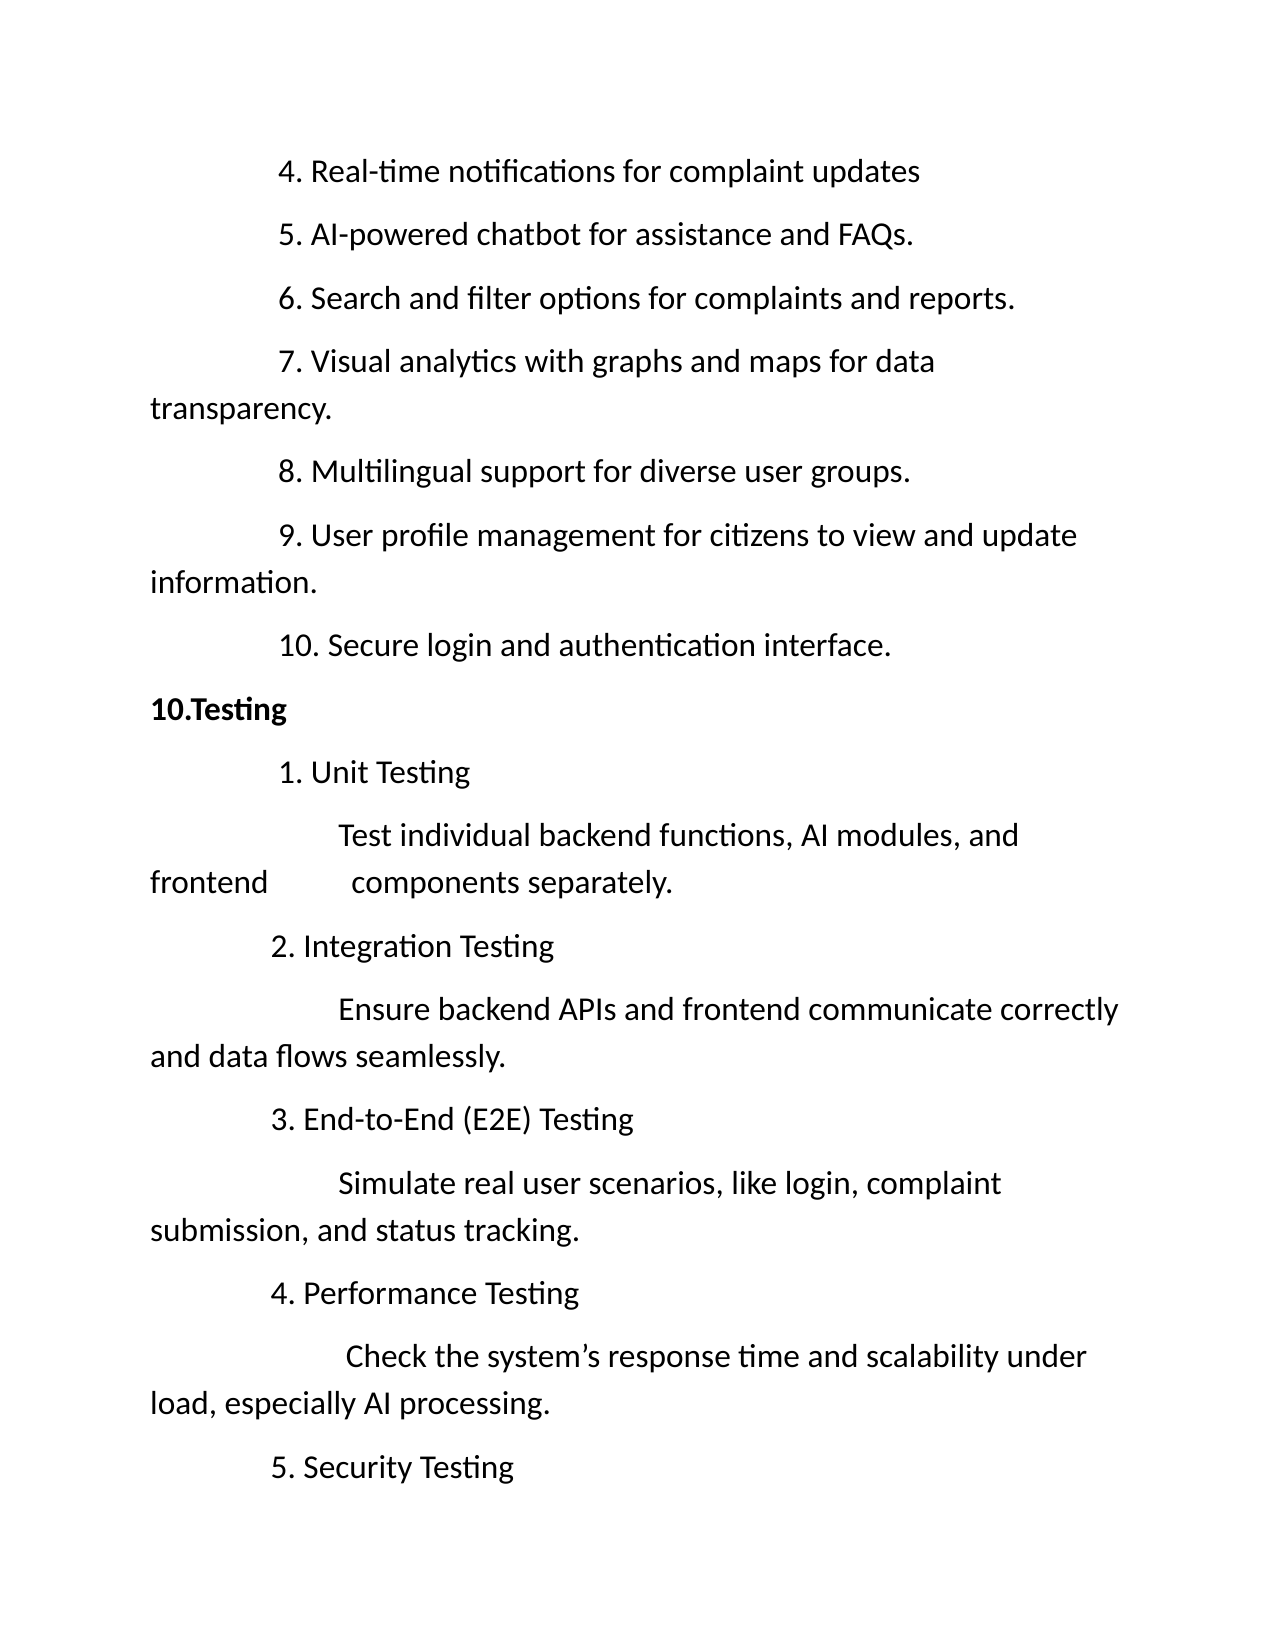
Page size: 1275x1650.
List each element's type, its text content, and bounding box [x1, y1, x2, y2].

text 8. Multilingual support for diverse user groups. [150, 451, 1125, 491]
text 4. Performance Testing [150, 1272, 1125, 1313]
text 10. Secure login and authentication interface. [150, 624, 1125, 665]
text 1. Unit Testing [150, 751, 1125, 792]
text 10.Testing [150, 688, 1125, 728]
text 4. Real-time notifications for complaint updates [150, 150, 1125, 191]
text Simulate real user scenarios, like login, complaint submission, and status tracking. [150, 1162, 1125, 1249]
text Test individual backend functions, AI modules, and frontend components separately. [150, 814, 1125, 902]
text Ensure backend APIs and frontend communicate correctly and data flows seamlessly. [150, 988, 1125, 1076]
text 5. Security Testing [150, 1446, 1125, 1486]
text 5. AI-powered chatbot for assistance and FAQs. [150, 213, 1125, 254]
text 2. Integration Testing [150, 925, 1125, 965]
text 6. Search and filter options for complaints and reports. [150, 277, 1125, 318]
text 3. End-to-End (E2E) Testing [150, 1098, 1125, 1139]
text Check the system’s response time and scalability under load, especially AI processing. [150, 1335, 1125, 1423]
text 9. User profile management for citizens to view and update information. [150, 514, 1125, 601]
text 7. Visual analytics with graphs and maps for data transparency. [150, 340, 1125, 428]
